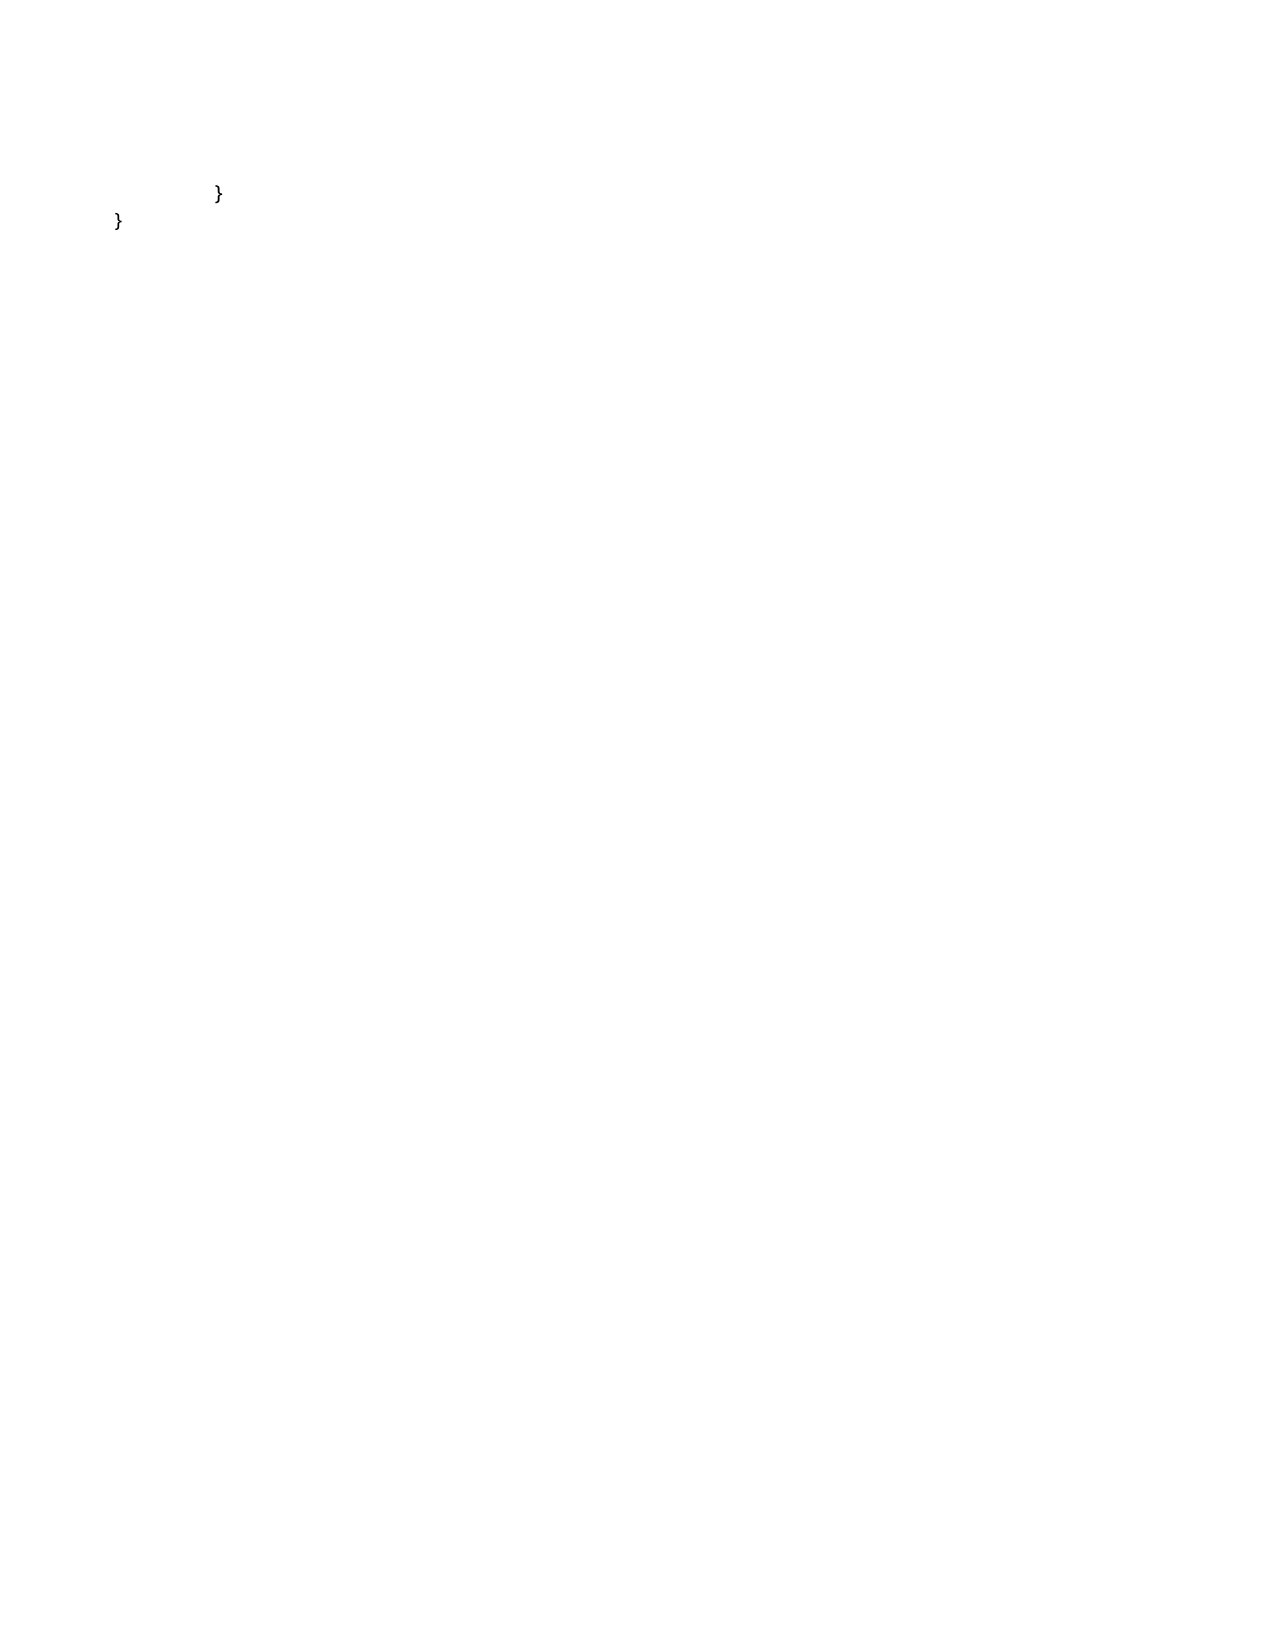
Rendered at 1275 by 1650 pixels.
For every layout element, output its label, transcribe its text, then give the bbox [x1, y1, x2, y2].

text } [112, 178, 1162, 206]
text } [112, 206, 1162, 233]
